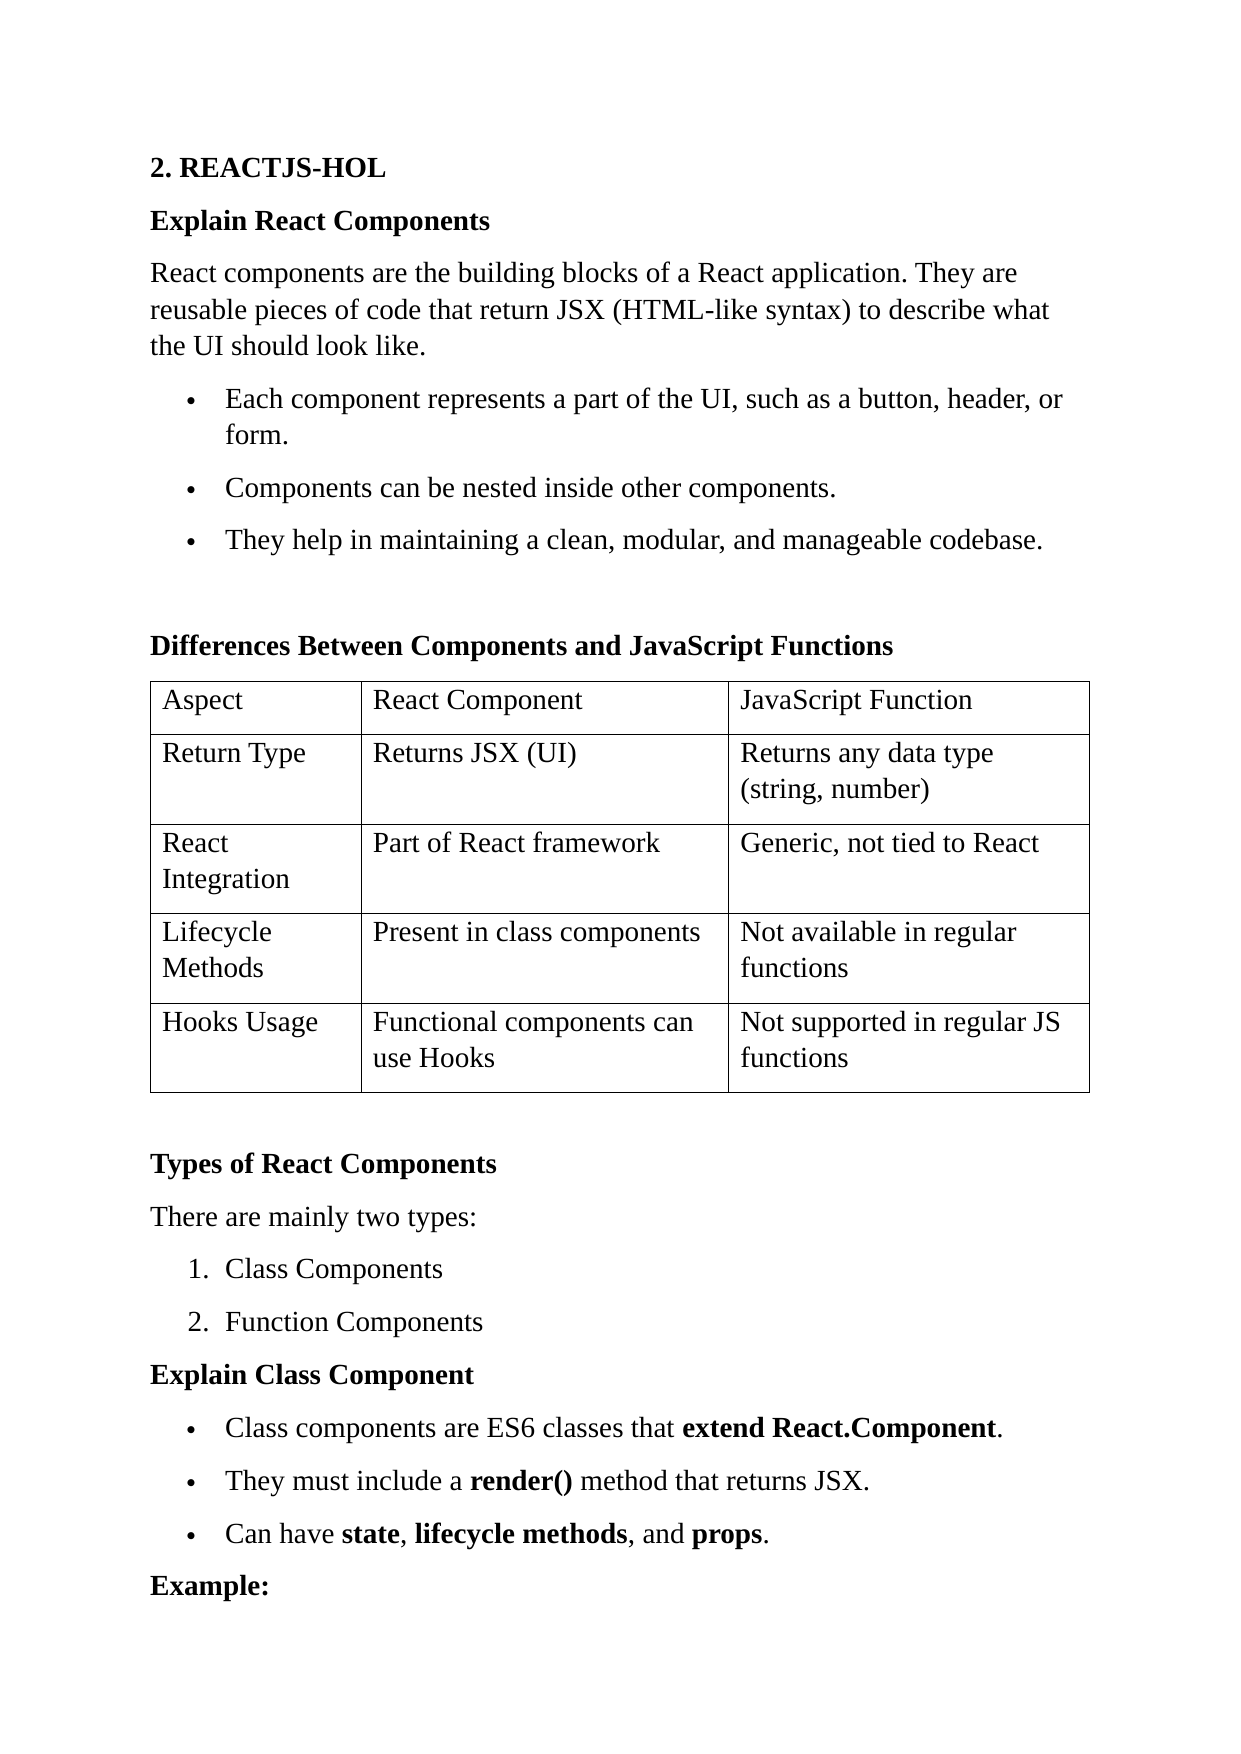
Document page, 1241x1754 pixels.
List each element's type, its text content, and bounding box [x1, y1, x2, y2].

text 2. REACTJS-HOL [150, 150, 1090, 183]
table_cell Part of React framework [362, 825, 728, 913]
text Explain React Components [150, 203, 1090, 236]
table_header JavaScript Function [729, 682, 1089, 734]
list Class components are ES6 classes that extend React.Component. [187, 1410, 1090, 1444]
text There are mainly two types: [150, 1199, 1090, 1232]
table_cell Not supported in regular JS functions [729, 1004, 1089, 1092]
table_cell Present in class components [362, 914, 728, 1003]
table_cell Returns any data type (string, number) [729, 735, 1089, 824]
table_cell Lifecycle Methods [151, 914, 361, 1003]
list Each component represents a part of the UI, such as a button, header, or form. [187, 381, 1090, 450]
list They must include a render() method that returns JSX. [187, 1463, 1090, 1496]
table_cell Hooks Usage [151, 1004, 361, 1092]
table_cell Functional components can use Hooks [362, 1004, 728, 1092]
list Components can be nested inside other components. [187, 470, 1090, 503]
text Explain Class Component [150, 1357, 1090, 1391]
table_cell Returns JSX (UI) [362, 735, 728, 824]
list They help in maintaining a clean, modular, and manageable codebase. [187, 522, 1090, 556]
table_cell Not available in regular functions [729, 914, 1089, 1003]
table_header Aspect [151, 682, 361, 734]
table_cell Generic, not tied to React [729, 825, 1089, 913]
table_cell React Integration [151, 825, 361, 913]
list Can have state, lifecycle methods, and props. [187, 1516, 1090, 1549]
list Class Components [187, 1252, 1090, 1285]
text Differences Between Components and JavaScript Functions [150, 628, 1090, 662]
text React components are the building blocks of a React application. They are reusable pieces of code that return JSX (HTML-like syntax) to describe what the UI should look like. [150, 256, 1090, 361]
text Example: [150, 1568, 1090, 1602]
table_cell Return Type [151, 735, 361, 824]
table_header React Component [362, 682, 728, 734]
text Types of React Components [150, 1146, 1090, 1179]
list Function Components [187, 1304, 1090, 1338]
